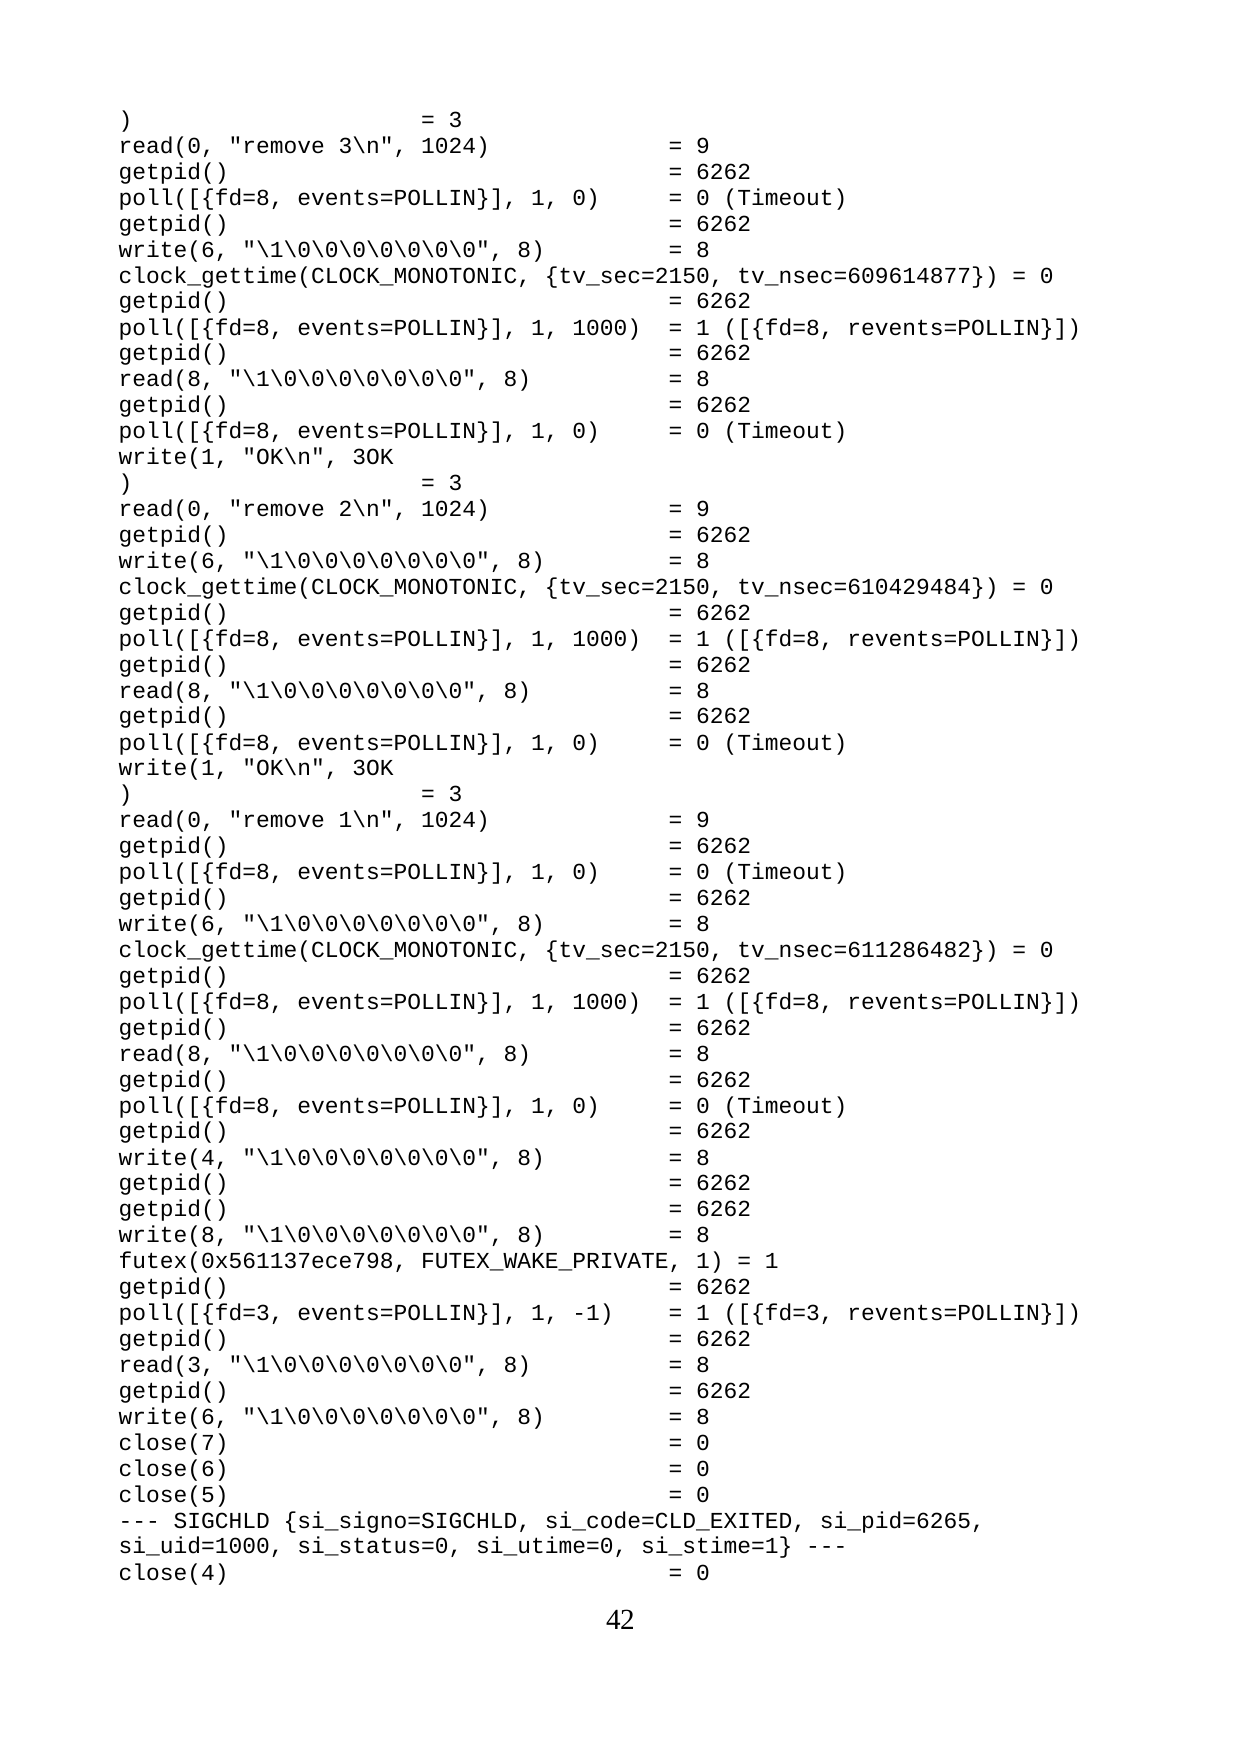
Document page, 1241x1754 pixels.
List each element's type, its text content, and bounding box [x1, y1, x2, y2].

text getpid() = 6262 [118, 601, 1134, 627]
text futex(0x561137ece798, FUTEX_WAKE_PRIVATE, 1) = 1 [118, 1249, 1134, 1276]
text poll([{fd=8, events=POLLIN}], 1, 0) = 0 (Timeout) [118, 419, 1134, 446]
text getpid() = 6262 [118, 1198, 1134, 1224]
text getpid() = 6262 [118, 964, 1134, 990]
text write(1, "OK\n", 3OK [118, 446, 1134, 471]
text clock_gettime(CLOCK_MONOTONIC, {tv_sec=2150, tv_nsec=611286482}) = 0 [118, 938, 1134, 964]
text getpid() = 6262 [118, 1120, 1134, 1146]
text write(4, "\1\0\0\0\0\0\0\0", 8) = 8 [118, 1146, 1134, 1172]
text clock_gettime(CLOCK_MONOTONIC, {tv_sec=2150, tv_nsec=610429484}) = 0 [118, 575, 1134, 601]
text write(6, "\1\0\0\0\0\0\0\0", 8) = 8 [118, 238, 1134, 264]
text ) = 3 [118, 108, 1134, 134]
text read(8, "\1\0\0\0\0\0\0\0", 8) = 8 [118, 1042, 1134, 1068]
text getpid() = 6262 [118, 394, 1134, 419]
text read(0, "remove 2\n", 1024) = 9 [118, 497, 1134, 523]
text poll([{fd=3, events=POLLIN}], 1, -1) = 1 ([{fd=3, revents=POLLIN}]) [118, 1301, 1134, 1327]
text getpid() = 6262 [118, 1327, 1134, 1353]
text --- SIGCHLD {si_signo=SIGCHLD, si_code=CLD_EXITED, si_pid=6265, si_uid=1000, si_status=0, si_utime=0, si_stime=1} --- [118, 1509, 1134, 1561]
text getpid() = 6262 [118, 212, 1134, 238]
text getpid() = 6262 [118, 834, 1134, 861]
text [118, 186, 1134, 212]
text poll([{fd=8, events=POLLIN}], 1, 1000) = 1 ([{fd=8, revents=POLLIN}]) [118, 316, 1134, 342]
text ) = 3 [118, 783, 1134, 809]
text poll([{fd=8, events=POLLIN}], 1, 0) = 0 (Timeout) [118, 731, 1134, 757]
text getpid() = 6262 [118, 290, 1134, 316]
text getpid() = 6262 [118, 653, 1134, 679]
text getpid() = 6262 [118, 705, 1134, 731]
text getpid() = 6262 [118, 1276, 1134, 1301]
text read(8, "\1\0\0\0\0\0\0\0", 8) = 8 [118, 368, 1134, 394]
text getpid() = 6262 [118, 886, 1134, 912]
text getpid() = 6262 [118, 1068, 1134, 1094]
text poll([{fd=8, events=POLLIN}], 1, 1000) = 1 ([{fd=8, revents=POLLIN}]) [118, 990, 1134, 1016]
text write(6, "\1\0\0\0\0\0\0\0", 8) = 8 [118, 1405, 1134, 1431]
text write(6, "\1\0\0\0\0\0\0\0", 8) = 8 [118, 549, 1134, 575]
text write(8, "\1\0\0\0\0\0\0\0", 8) = 8 [118, 1224, 1134, 1249]
text close(4) = 0 [118, 1561, 1134, 1587]
text getpid() = 6262 [118, 1016, 1134, 1042]
text getpid() = 6262 [118, 342, 1134, 368]
text getpid() = 6262 [118, 523, 1134, 549]
text read(0, "remove 3\n", 1024) = 9 [118, 134, 1134, 160]
text poll([{fd=8, events=POLLIN}], 1, 0) = 0 (Timeout) [118, 861, 1134, 886]
text read(8, "\1\0\0\0\0\0\0\0", 8) = 8 [118, 679, 1134, 705]
text write(1, "OK\n", 3OK [118, 757, 1134, 783]
text getpid() = 6262 [118, 1172, 1134, 1198]
text close(7) = 0 [118, 1431, 1134, 1457]
text poll([{fd=8, events=POLLIN}], 1, 1000) = 1 ([{fd=8, revents=POLLIN}]) [118, 627, 1134, 653]
text poll([{fd=8, events=POLLIN}], 1, 0) = 0 (Timeout) [118, 1094, 1134, 1120]
text read(3, "\1\0\0\0\0\0\0\0", 8) = 8 [118, 1353, 1134, 1379]
text clock_gettime(CLOCK_MONOTONIC, {tv_sec=2150, tv_nsec=609614877}) = 0 [118, 264, 1134, 290]
text getpid() = 6262 [118, 1379, 1134, 1405]
text write(6, "\1\0\0\0\0\0\0\0", 8) = 8 [118, 912, 1134, 938]
text getpid() = 6262 [118, 160, 1134, 186]
text read(0, "remove 1\n", 1024) = 9 [118, 809, 1134, 834]
text ) = 3 [118, 471, 1134, 497]
text close(5) = 0 [118, 1483, 1134, 1509]
text close(6) = 0 [118, 1457, 1134, 1483]
